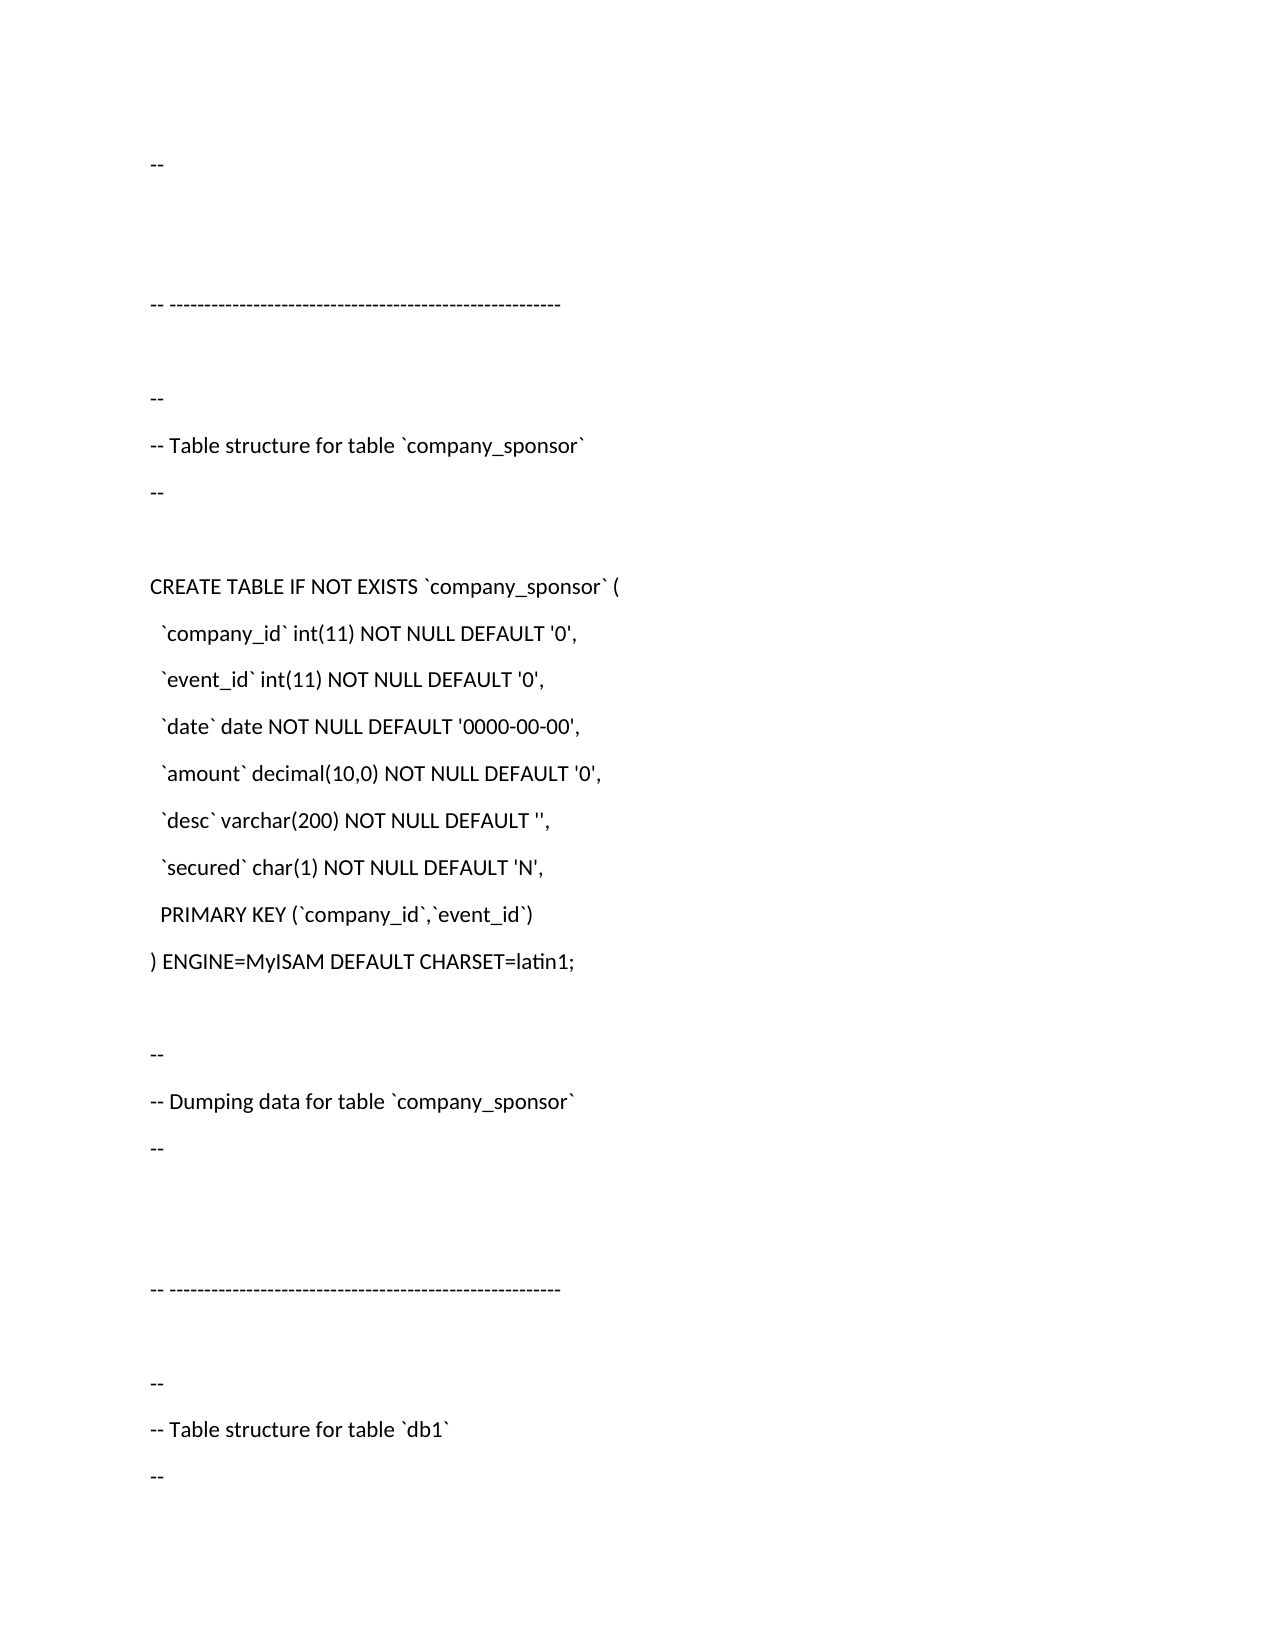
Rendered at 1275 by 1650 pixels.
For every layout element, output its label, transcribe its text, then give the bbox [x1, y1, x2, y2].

text -- [150, 1369, 1125, 1397]
text `event_id` int(11) NOT NULL DEFAULT '0', [150, 666, 1125, 694]
text `desc` varchar(200) NOT NULL DEFAULT '', [150, 806, 1125, 834]
text -- [150, 1462, 1125, 1491]
text -- Table structure for table `company_sponsor` [150, 431, 1125, 459]
text PRIMARY KEY (`company_id`,`event_id`) [150, 900, 1125, 928]
text ) ENGINE=MyISAM DEFAULT CHARSET=latin1; [150, 947, 1125, 975]
text -- [150, 1134, 1125, 1162]
text `secured` char(1) NOT NULL DEFAULT 'N', [150, 853, 1125, 881]
text -- Dumping data for table `company_sponsor` [150, 1087, 1125, 1116]
text -- -------------------------------------------------------- [150, 291, 1125, 319]
text -- -------------------------------------------------------- [150, 1275, 1125, 1303]
text `amount` decimal(10,0) NOT NULL DEFAULT '0', [150, 759, 1125, 787]
text -- [150, 1041, 1125, 1069]
text CREATE TABLE IF NOT EXISTS `company_sponsor` ( [150, 572, 1125, 600]
text -- [150, 478, 1125, 506]
text `company_id` int(11) NOT NULL DEFAULT '0', [150, 619, 1125, 647]
text `date` date NOT NULL DEFAULT '0000-00-00', [150, 712, 1125, 741]
text -- [150, 384, 1125, 412]
text -- [150, 150, 1125, 178]
text -- Table structure for table `db1` [150, 1416, 1125, 1444]
